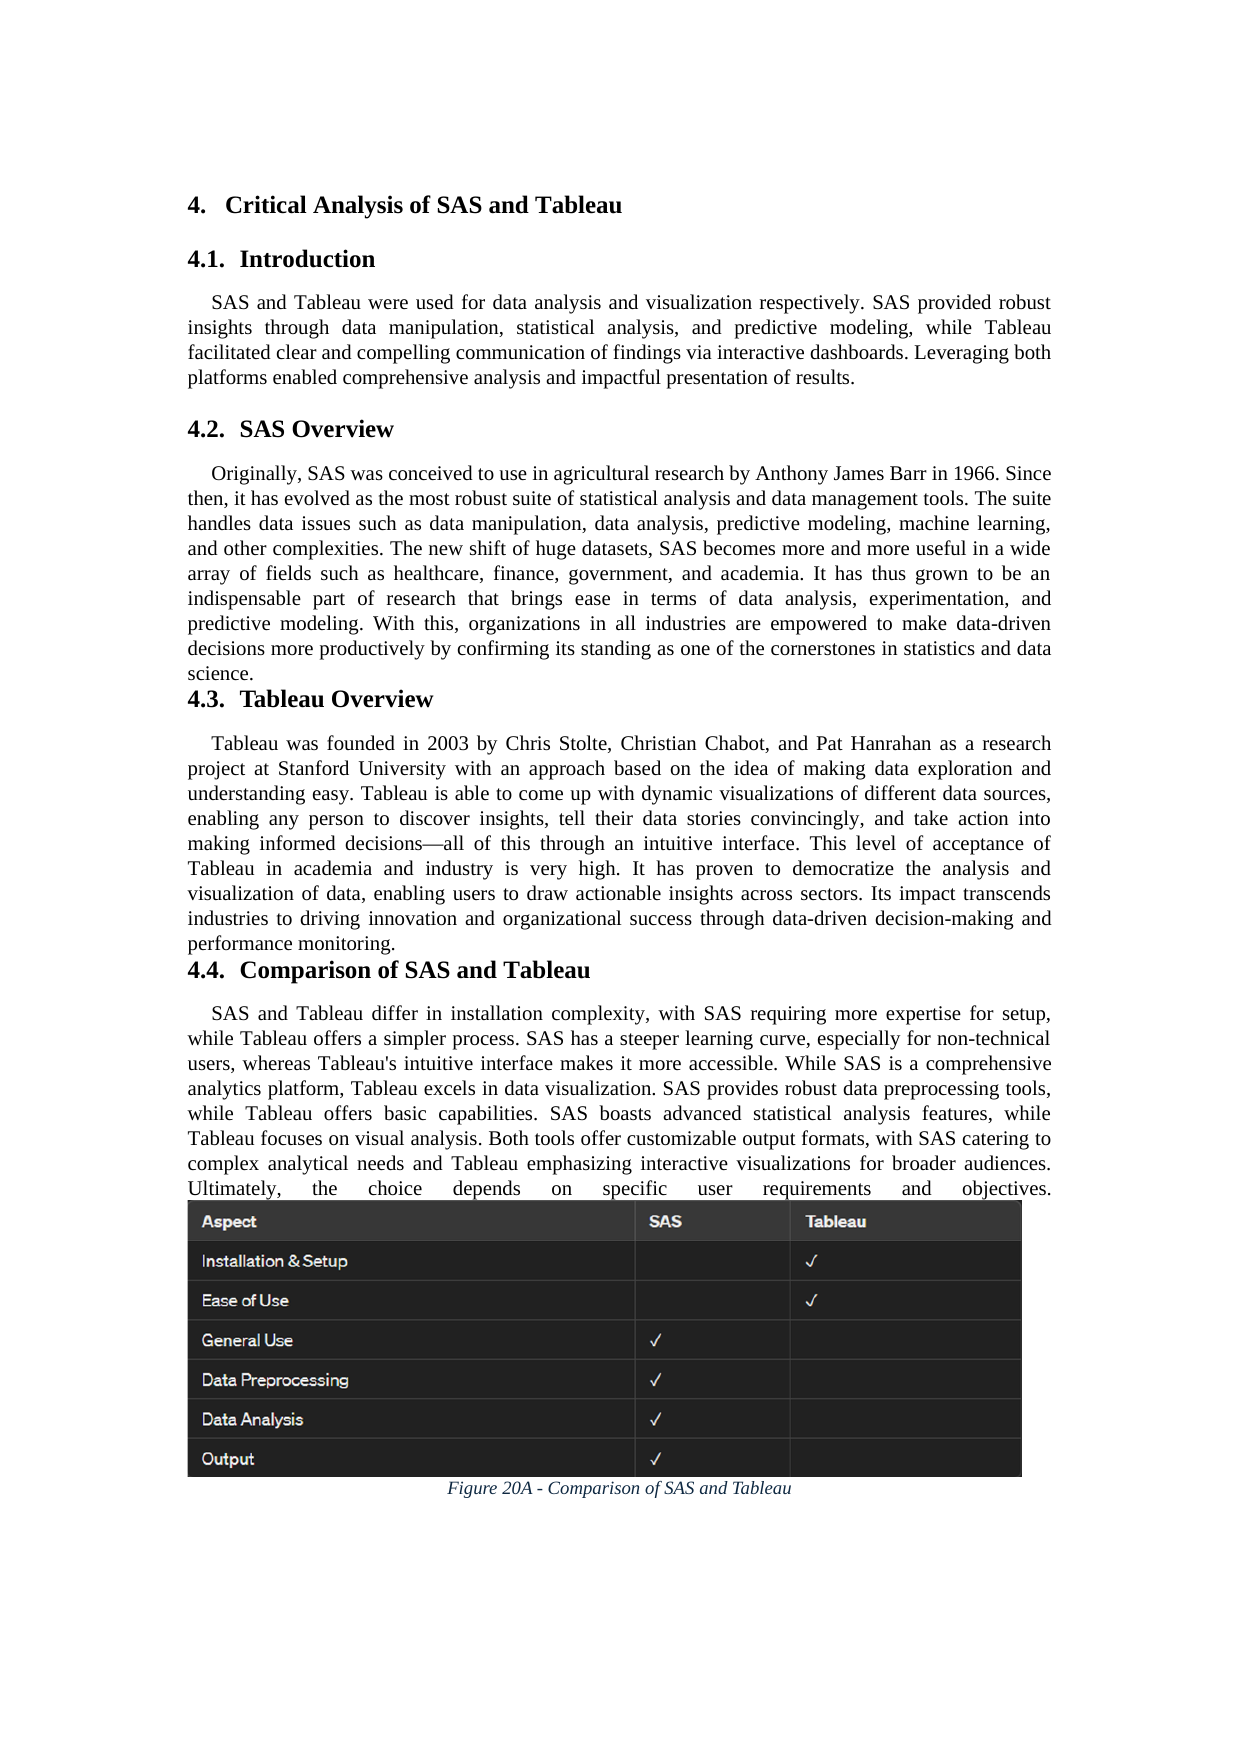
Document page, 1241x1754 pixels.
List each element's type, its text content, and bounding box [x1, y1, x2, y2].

subtitle Critical Analysis of SAS and Tableau [187, 187, 1053, 219]
subtitle Tableau Overview [187, 684, 1053, 713]
text Tableau was founded in 2003 by Chris Stolte, Christian Chabot, and Pat Hanrahan as a research project at Stanford University with an approach based on the idea of making data exploration and understanding easy. Tableau is able to come up with dynamic visualizations of different data sources, enabling any person to discover insights, tell their data stories convincingly, and take action into making informed decisions—all of this through an intuitive interface. This level of acceptance of Tableau in academia and industry is very high. It has proven to democratize the analysis and visualization of data, enabling users to draw actionable insights across sectors. Its impact transcends industries to driving innovation and organizational success through data-driven decision-making and performance monitoring. [187, 730, 1053, 955]
text Figure 20A - Comparison of SAS and Tableau [187, 1477, 1053, 1498]
subtitle Introduction [187, 244, 1053, 272]
text SAS and Tableau were used for data analysis and visualization respectively. SAS provided robust insights through data manipulation, statistical analysis, and predictive modeling, while Tableau facilitated clear and compelling communication of findings via interactive dashboards. Leveraging both platforms enabled comprehensive analysis and impactful presentation of results. [187, 289, 1053, 389]
subtitle Comparison of SAS and Tableau [187, 955, 1053, 984]
subtitle SAS Overview [187, 414, 1053, 443]
picture [187, 1200, 1022, 1477]
text Originally, SAS was conceived to use in agricultural research by Anthony James Barr in 1966. Since then, it has evolved as the most robust suite of statistical analysis and data management tools. The suite handles data issues such as data manipulation, data analysis, predictive modeling, machine learning, and other complexities. The new shift of huge datasets, SAS becomes more and more useful in a wide array of fields such as healthcare, finance, government, and academia. It has thus grown to be an indispensable part of research that brings ease in terms of data analysis, experimentation, and predictive modeling. With this, organizations in all industries are empowered to make data-driven decisions more productively by confirming its standing as one of the cornerstones in statistics and data science. [187, 459, 1053, 684]
